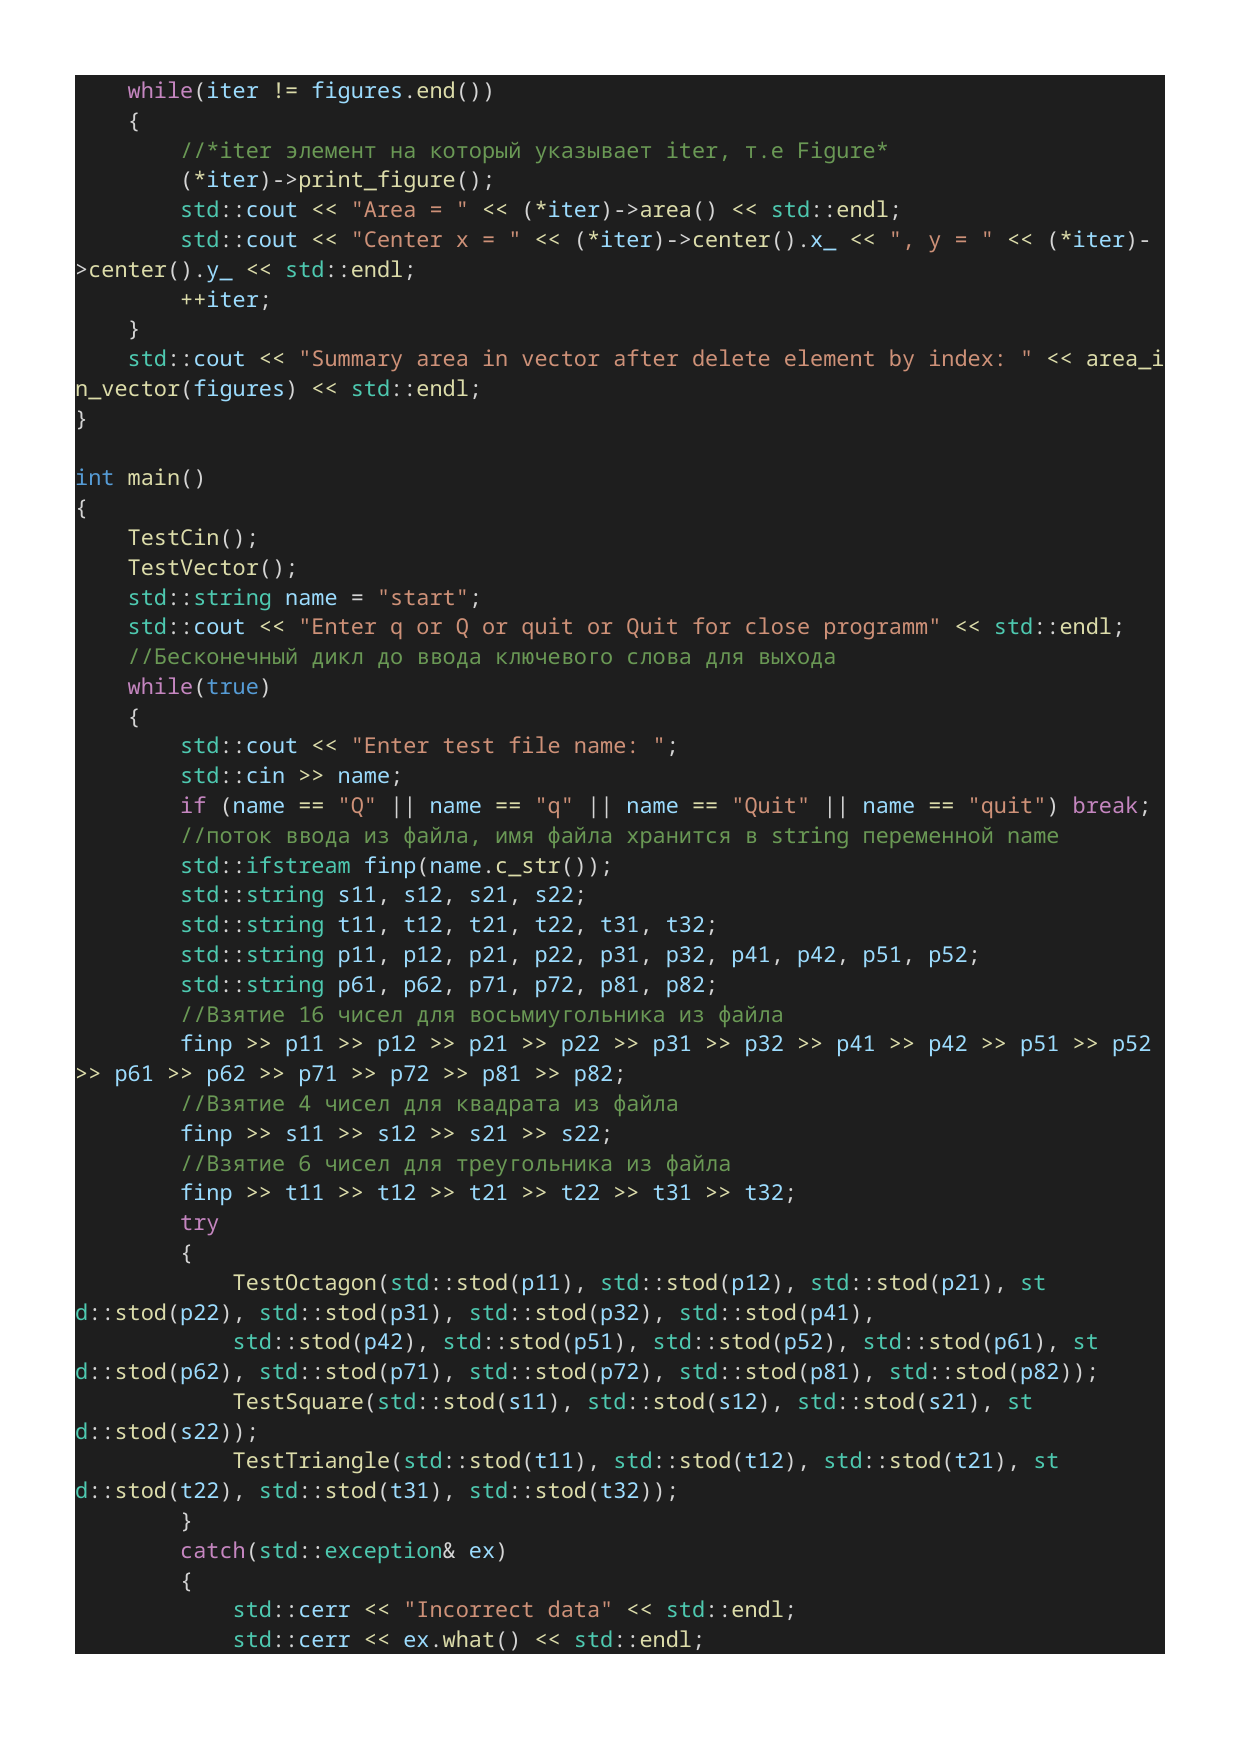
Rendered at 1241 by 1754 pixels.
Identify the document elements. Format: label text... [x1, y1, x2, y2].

text { [75, 1237, 1165, 1267]
text std::cout << "Enter q or Q or quit or Quit for close programm" << std::endl; [75, 611, 1165, 641]
text finp >> s11 >> s12 >> s21 >> s22; [75, 1118, 1165, 1147]
text std::cerr << ex.what() << std::endl; [75, 1624, 1165, 1654]
text catch(std::exception& ex) [75, 1535, 1165, 1564]
text try [75, 1207, 1165, 1237]
text while(iter != figures.end()) [75, 75, 1165, 105]
text ++iter; [75, 283, 1165, 313]
text TestSquare(std::stod(s11), std::stod(s12), std::stod(s21), std::stod(s22)); [75, 1386, 1165, 1445]
text std::string p61, p62, p71, p72, p81, p82; [75, 969, 1165, 998]
text std::cerr << "Incorrect data" << std::endl; [75, 1594, 1165, 1624]
text finp >> p11 >> p12 >> p21 >> p22 >> p31 >> p32 >> p41 >> p42 >> p51 >> p52 >> p61 >> p62 >> p71 >> p72 >> p81 >> p82; [75, 1028, 1165, 1088]
text std::string p11, p12, p21, p22, p31, p32, p41, p42, p51, p52; [75, 939, 1165, 969]
text std::cout << "Enter test file name: "; [75, 730, 1165, 760]
text TestTriangle(std::stod(t11), std::stod(t12), std::stod(t21), std::stod(t22), std::stod(t31), std::stod(t32)); [75, 1445, 1165, 1505]
text TestVector(); [75, 552, 1165, 581]
text { [75, 492, 1165, 522]
text if (name == "Q" || name == "q" || name == "Quit" || name == "quit") break; [75, 790, 1165, 820]
text //Бесконечный дикл до ввода ключевого слова для выхода [75, 641, 1165, 671]
text { [75, 1564, 1165, 1594]
text (*iter)->print_figure(); [75, 164, 1165, 194]
text int main() [75, 462, 1165, 492]
text std::string name = "start"; [75, 581, 1165, 611]
text TestCin(); [75, 522, 1165, 552]
text { [75, 105, 1165, 134]
text std::stod(p42), std::stod(p51), std::stod(p52), std::stod(p61), std::stod(p62), std::stod(p71), std::stod(p72), std::stod(p81), std::stod(p82)); [75, 1326, 1165, 1386]
text while(true) [75, 671, 1165, 701]
text std::string t11, t12, t21, t22, t31, t32; [75, 909, 1165, 939]
text } [75, 313, 1165, 343]
text //*iter элемент на который указывает iter, т.е Figure* [75, 134, 1165, 164]
text { [75, 701, 1165, 730]
text std::cin >> name; [75, 760, 1165, 790]
text std::cout << "Center x = " << (*iter)->center().x_ << ", y = " << (*iter)->center().y_ << std::endl; [75, 224, 1165, 283]
text std::cout << "Area = " << (*iter)->area() << std::endl; [75, 194, 1165, 224]
text } [75, 403, 1165, 432]
text std::string s11, s12, s21, s22; [75, 879, 1165, 909]
text TestOctagon(std::stod(p11), std::stod(p12), std::stod(p21), std::stod(p22), std::stod(p31), std::stod(p32), std::stod(p41), [75, 1267, 1165, 1326]
text //Взятие 4 чисел для квадрата из файла [75, 1088, 1165, 1118]
text std::cout << "Summary area in vector after delete element by index: " << area_in_vector(figures) << std::endl; [75, 343, 1165, 403]
text std::ifstream finp(name.c_str()); [75, 849, 1165, 879]
text //поток ввода из файла, имя файла хранится в string переменной name [75, 820, 1165, 849]
text } [75, 1505, 1165, 1535]
text //Взятие 6 чисел для треугольника из файла [75, 1147, 1165, 1177]
text //Взятие 16 чисел для восьмиугольника из файла [75, 998, 1165, 1028]
text finp >> t11 >> t12 >> t21 >> t22 >> t31 >> t32; [75, 1177, 1165, 1207]
